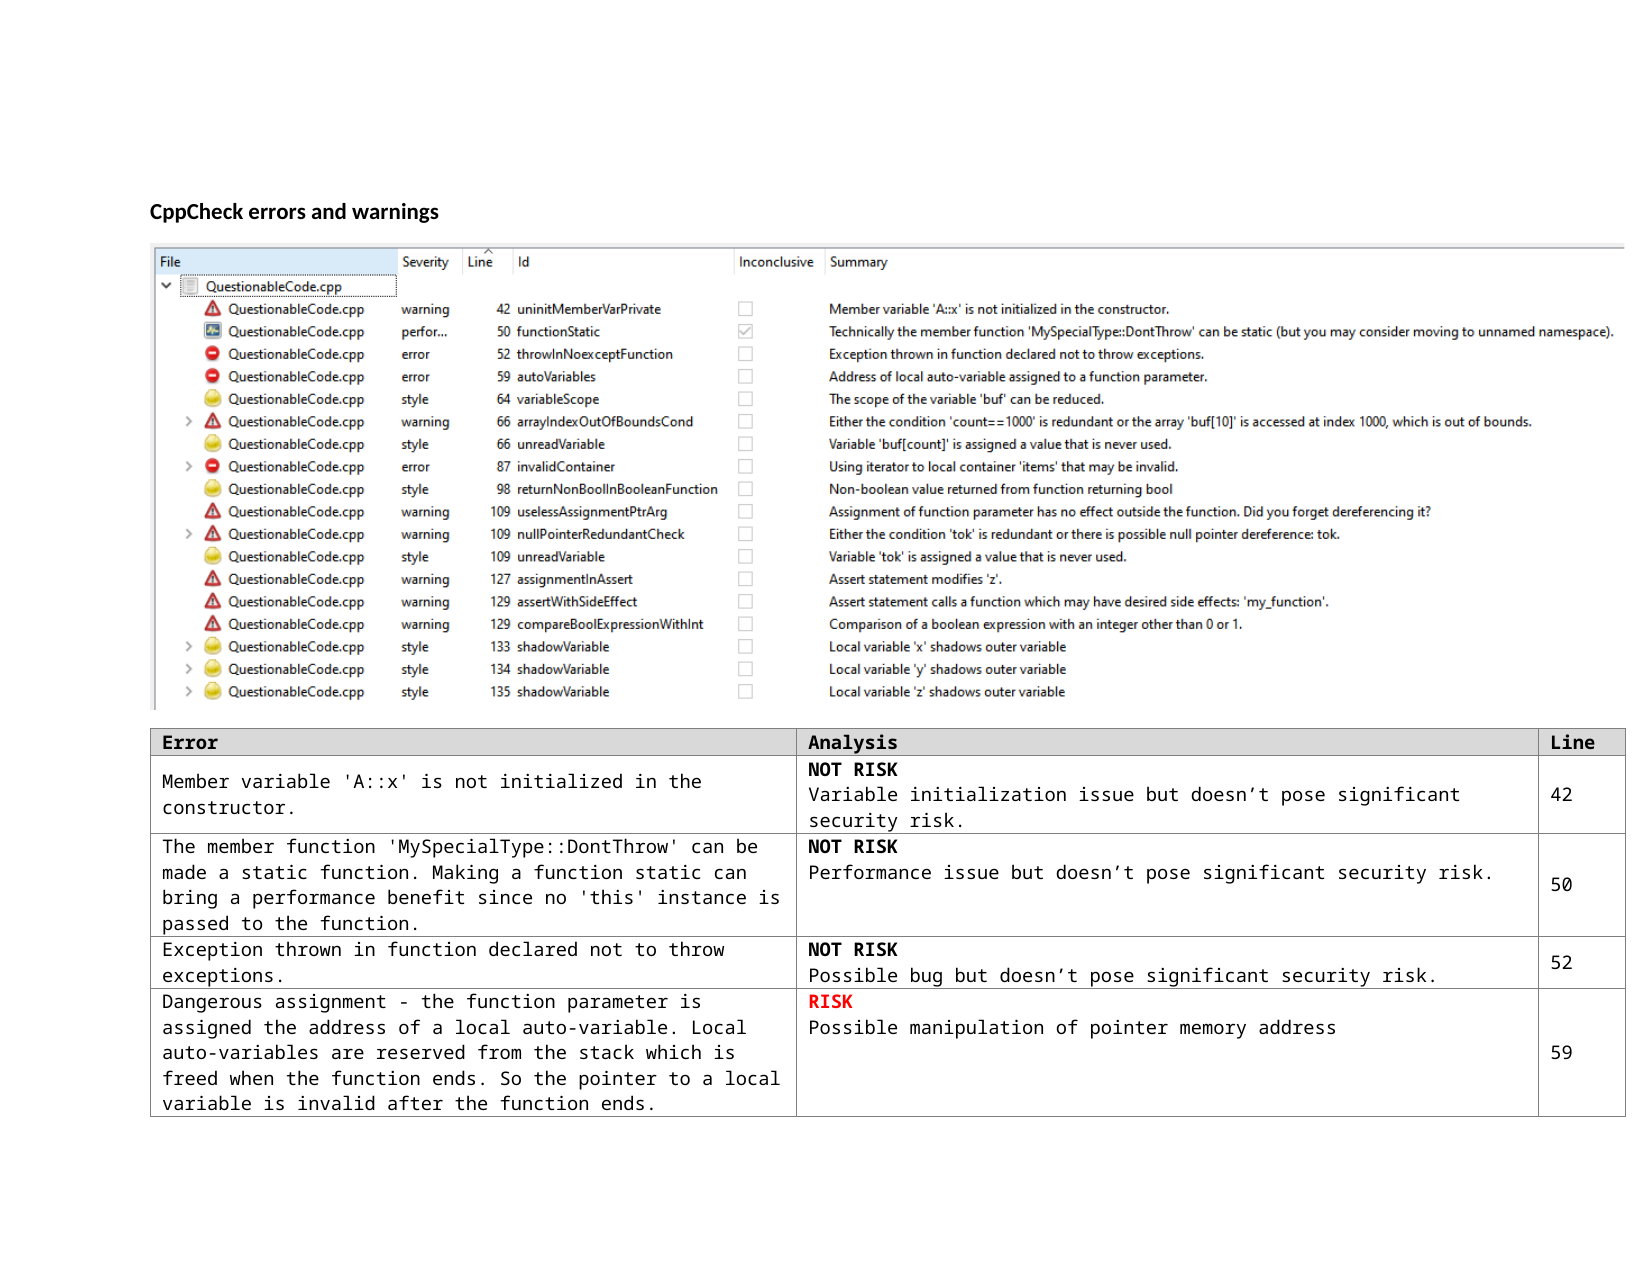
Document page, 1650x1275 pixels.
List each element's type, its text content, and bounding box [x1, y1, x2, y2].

table_cell The member function 'MySpecialType::DontThrow' can be made a static function. Making a function static can bring a performance benefit since no 'this' instance is passed to the function. [151, 834, 796, 936]
table_cell 59 [1539, 989, 1625, 1116]
table_cell Member variable 'A::x' is not initialized in the constructor. [151, 756, 796, 832]
picture [150, 243, 1625, 710]
table_cell Dangerous assignment - the function parameter is assigned the address of a local auto-variable. Local auto-variables are reserved from the stack which is freed when the function ends. So the pointer to a local variable is invalid after the function ends. [151, 989, 796, 1116]
table_cell NOT RISK Performance issue but doesn’t pose significant security risk. [797, 834, 1538, 936]
text CppCheck errors and warnings [150, 197, 1500, 225]
table_cell 52 [1539, 937, 1625, 988]
table_cell NOT RISK Variable initialization issue but doesn’t pose significant security risk. [797, 756, 1538, 832]
table_header Error [151, 729, 796, 755]
table_cell Exception thrown in function declared not to throw exceptions. [151, 937, 796, 988]
table_header Analysis [797, 729, 1538, 755]
table_cell RISK Possible manipulation of pointer memory address [797, 989, 1538, 1116]
table_cell 42 [1539, 756, 1625, 832]
table_cell NOT RISK Possible bug but doesn’t pose significant security risk. [797, 937, 1538, 988]
table_header Line [1539, 729, 1625, 755]
table_cell 50 [1539, 834, 1625, 936]
